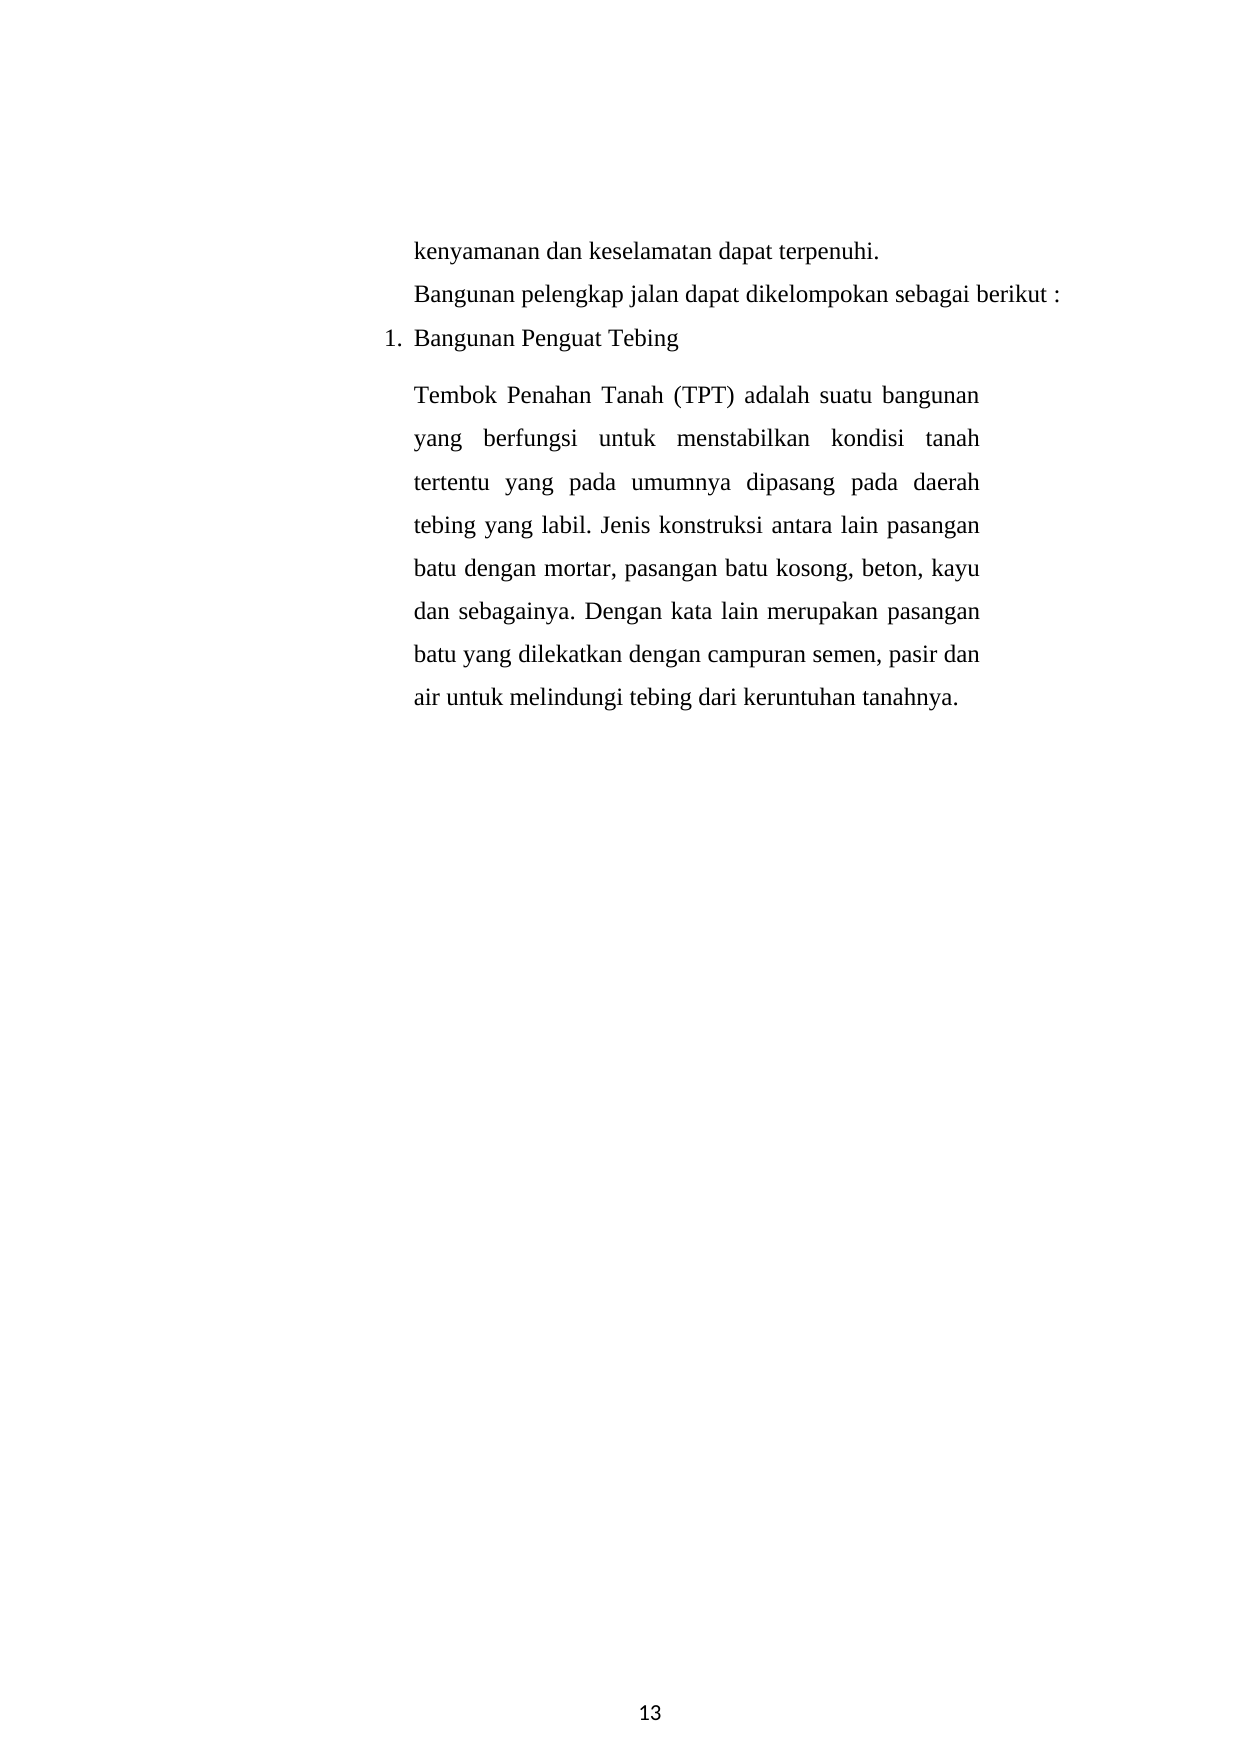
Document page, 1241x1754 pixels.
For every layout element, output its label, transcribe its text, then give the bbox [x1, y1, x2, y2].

text Tembok Penahan Tanah (TPT) adalah suatu bangunan yang berfungsi untuk menstabilkan kondisi tanah tertentu yang pada umumnya dipasang pada daerah tebing yang labil. Jenis konstruksi antara lain pasangan batu dengan mortar, pasangan batu kosong, beton, kayu dan sebagainya. Dengan kata lain merupakan pasangan batu yang dilekatkan dengan campuran semen, pasir dan air untuk melindungi tebing dari keruntuhan tanahnya. [413, 380, 980, 711]
text Bangunan pelengkap jalan dapat dikelompokan sebagai berikut : [413, 279, 1063, 308]
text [413, 236, 980, 265]
list Bangunan Penguat Tebing [384, 323, 1063, 351]
